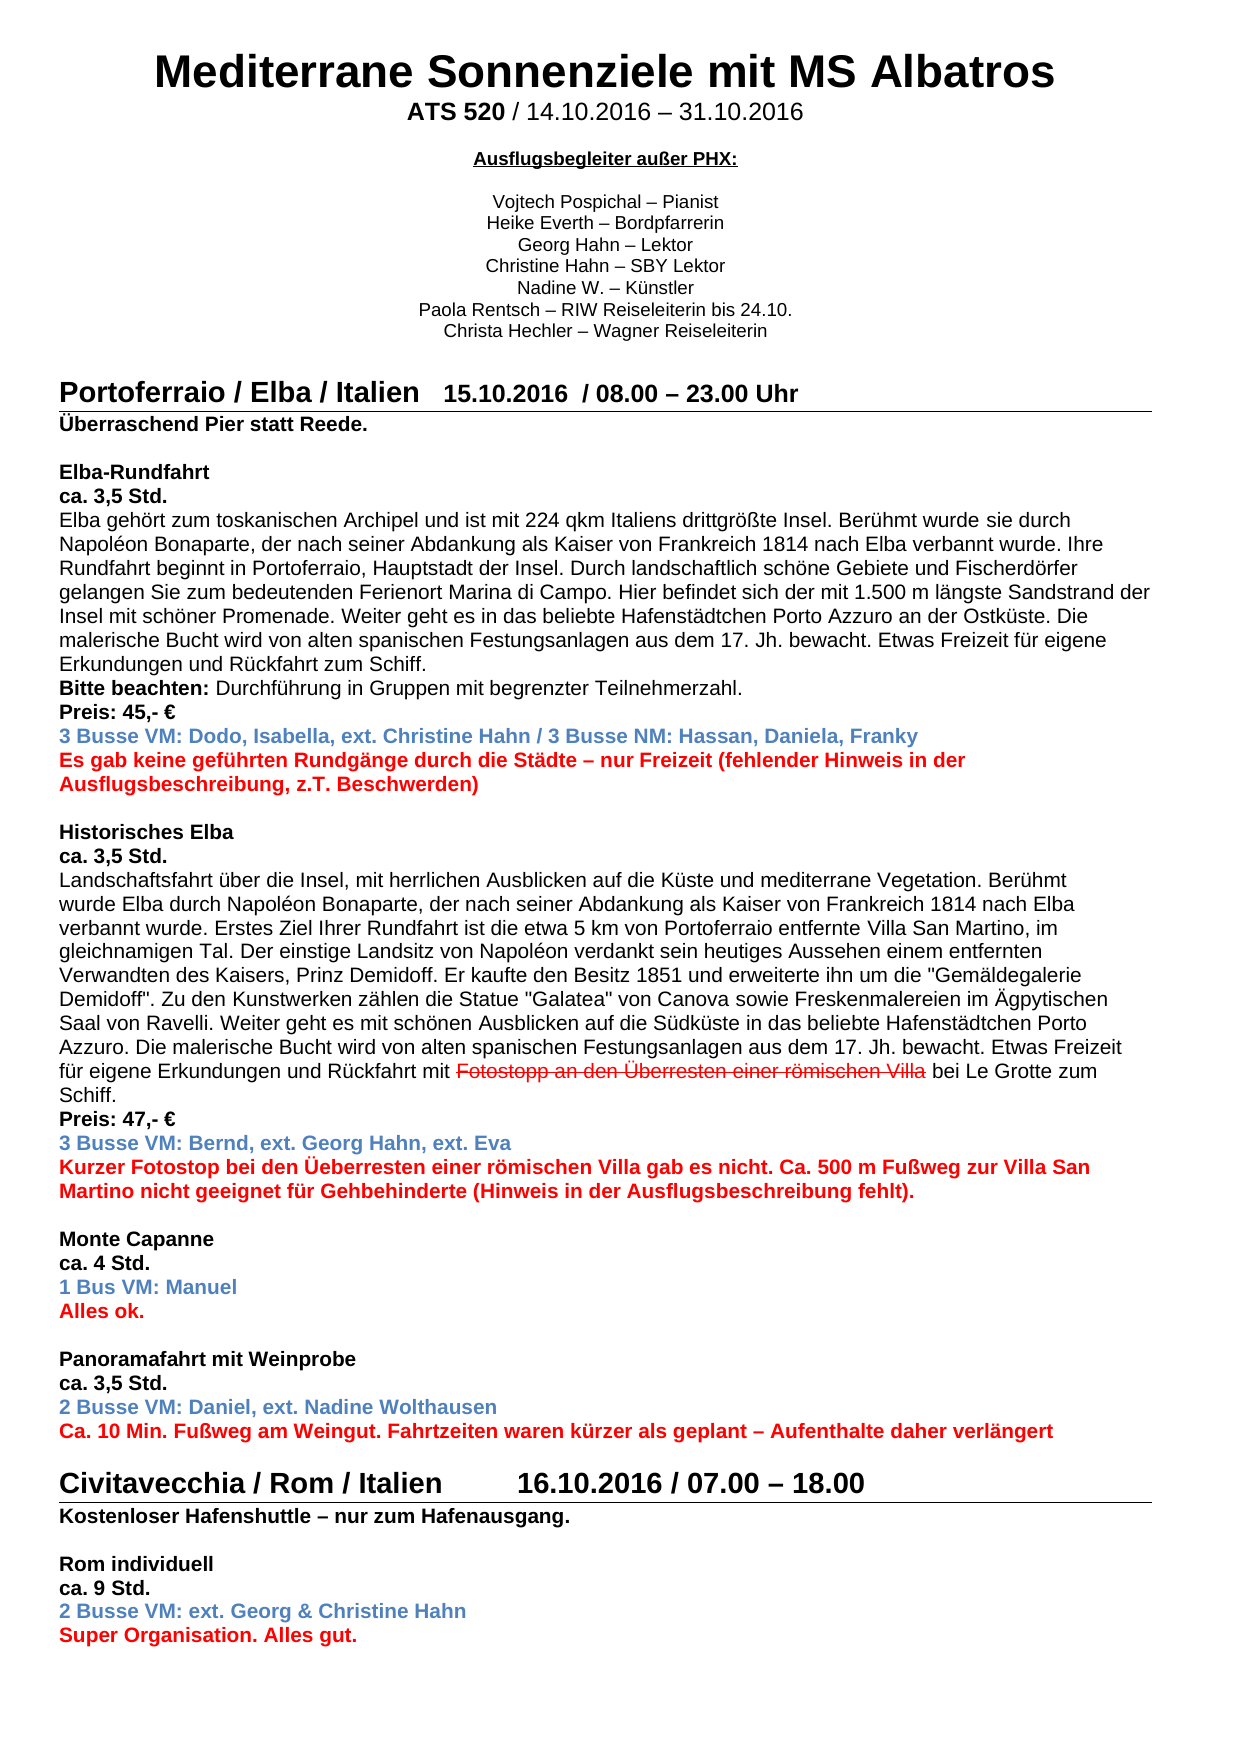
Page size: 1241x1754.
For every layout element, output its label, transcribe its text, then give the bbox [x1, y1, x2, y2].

subtitle Nadine W. – Künstler [59, 277, 1152, 298]
text Super Organisation. Alles gut. [59, 1623, 1152, 1647]
text Kostenloser Hafenshuttle – nur zum Hafenausgang. [59, 1503, 1152, 1527]
text 3 Busse VM: Bernd, ext. Georg Hahn, ext. Eva [59, 1131, 1152, 1155]
text Überraschend Pier statt Reede. [59, 412, 1152, 436]
subtitle Portoferraio / Elba / Italien 15.10.2016 / 08.00 – 23.00 Uhr [59, 375, 1152, 411]
text Kurzer Fotostop bei den Üeberresten einer römischen Villa gab es nicht. Ca. 500 m Fußweg zur Villa San Martino nicht geeignet für Gehbehinderte (Hinweis in der Ausflugsbeschreibung fehlt). [59, 1155, 1152, 1203]
text Elba-Rundfahrt ca. 3,5 Std. Elba gehört zum toskanischen Archipel und ist mit 224 qkm Italiens drittgrößte Insel. Berühmt wurde sie durch Napoléon Bonaparte, der nach seiner Abdankung als Kaiser von Frankreich 1814 nach Elba verbannt wurde. Ihre Rundfahrt beginnt in Portoferraio, Hauptstadt der Insel. Durch landschaftlich schöne Gebiete und Fischerdörfer gelangen Sie zum bedeutenden Ferienort Marina di Campo. Hier befindet sich der mit 1.500 m längste Sandstrand der Insel mit schöner Promenade. Weiter geht es in das beliebte Hafenstädtchen Porto Azzuro an der Ostküste. Die malerische Bucht wird von alten spanischen Festungsanlagen aus dem 17. Jh. bewacht. Etwas Freizeit für eigene Erkundungen und Rückfahrt zum Schiff. Bitte beachten: Durchführung in Gruppen mit begrenzter Teilnehmerzahl. Preis: 45,- € [59, 460, 1152, 724]
text Rom individuell ca. 9 Std. 2 Busse VM: ext. Georg & Christine Hahn [59, 1551, 1152, 1623]
subtitle Christine Hahn – SBY Lektor [59, 255, 1152, 277]
text Panoramafahrt mit Weinprobe ca. 3,5 Std. 2 Busse VM: Daniel, ext. Nadine Wolthausen [59, 1347, 1152, 1418]
title ATS 520 / 14.10.2016 – 31.10.2016 [59, 97, 1152, 126]
text Historisches Elba ca. 3,5 Std. Landschaftsfahrt über die Insel, mit herrlichen Ausblicken auf die Küste und mediterrane Vegetation. Berühmt wurde Elba durch Napoléon Bonaparte, der nach seiner Abdankung als Kaiser von Frankreich 1814 nach Elba verbannt wurde. Erstes Ziel Ihrer Rundfahrt ist die etwa 5 km von Portoferraio entfernte Villa San Martino, im gleichnamigen Tal. Der einstige Landsitz von Napoléon verdankt sein heutiges Aussehen einem entfernten Verwandten des Kaisers, Prinz Demidoff. Er kaufte den Besitz 1851 und erweiterte ihn um die "Gemäldegalerie Demidoff". Zu den Kunstwerken zählen die Statue "Galatea" von Canova sowie Freskenmalereien im Ägpytischen Saal von Ravelli. Weiter geht es mit schönen Ausblicken auf die Südküste in das beliebte Hafenstädtchen Porto Azzuro. Die malerische Bucht wird von alten spanischen Festungsanlagen aus dem 17. Jh. bewacht. Etwas Freizeit für eigene Erkundungen und Rückfahrt mit Fotostopp an den Überresten einer römischen Villa bei Le Grotte zum Schiff. Preis: 47,- € [59, 819, 1152, 1131]
text 3 Busse VM: Dodo, Isabella, ext. Christine Hahn / 3 Busse NM: Hassan, Daniela, Franky [59, 724, 1152, 748]
subtitle Vojtech Pospichal – Pianist [59, 191, 1152, 212]
text Ca. 10 Min. Fußweg am Weingut. Fahrtzeiten waren kürzer als geplant – Aufenthalte daher verlängert [59, 1418, 1152, 1442]
subtitle Heike Everth – Bordpfarrerin [59, 212, 1152, 234]
subtitle Georg Hahn – Lektor [59, 234, 1152, 255]
text Es gab keine geführten Rundgänge durch die Städte – nur Freizeit (fehlender Hinweis in der Ausflugsbeschreibung, z.T. Beschwerden) [59, 748, 1152, 796]
text Monte Capanne ca. 4 Std. 1 Bus VM: Manuel [59, 1227, 1152, 1299]
subtitle Paola Rentsch – RIW Reiseleiterin bis 24.10. [59, 298, 1152, 320]
subtitle Christa Hechler – Wagner Reiseleiterin [59, 320, 1152, 341]
title Mediterrane Sonnenziele mit MS Albatros [59, 44, 1152, 97]
text Alles ok. [59, 1299, 1152, 1323]
subtitle Civitavecchia / Rom / Italien 16.10.2016 / 07.00 – 18.00 [59, 1466, 1152, 1502]
subtitle Ausflugsbegleiter außer PHX: [59, 147, 1152, 169]
